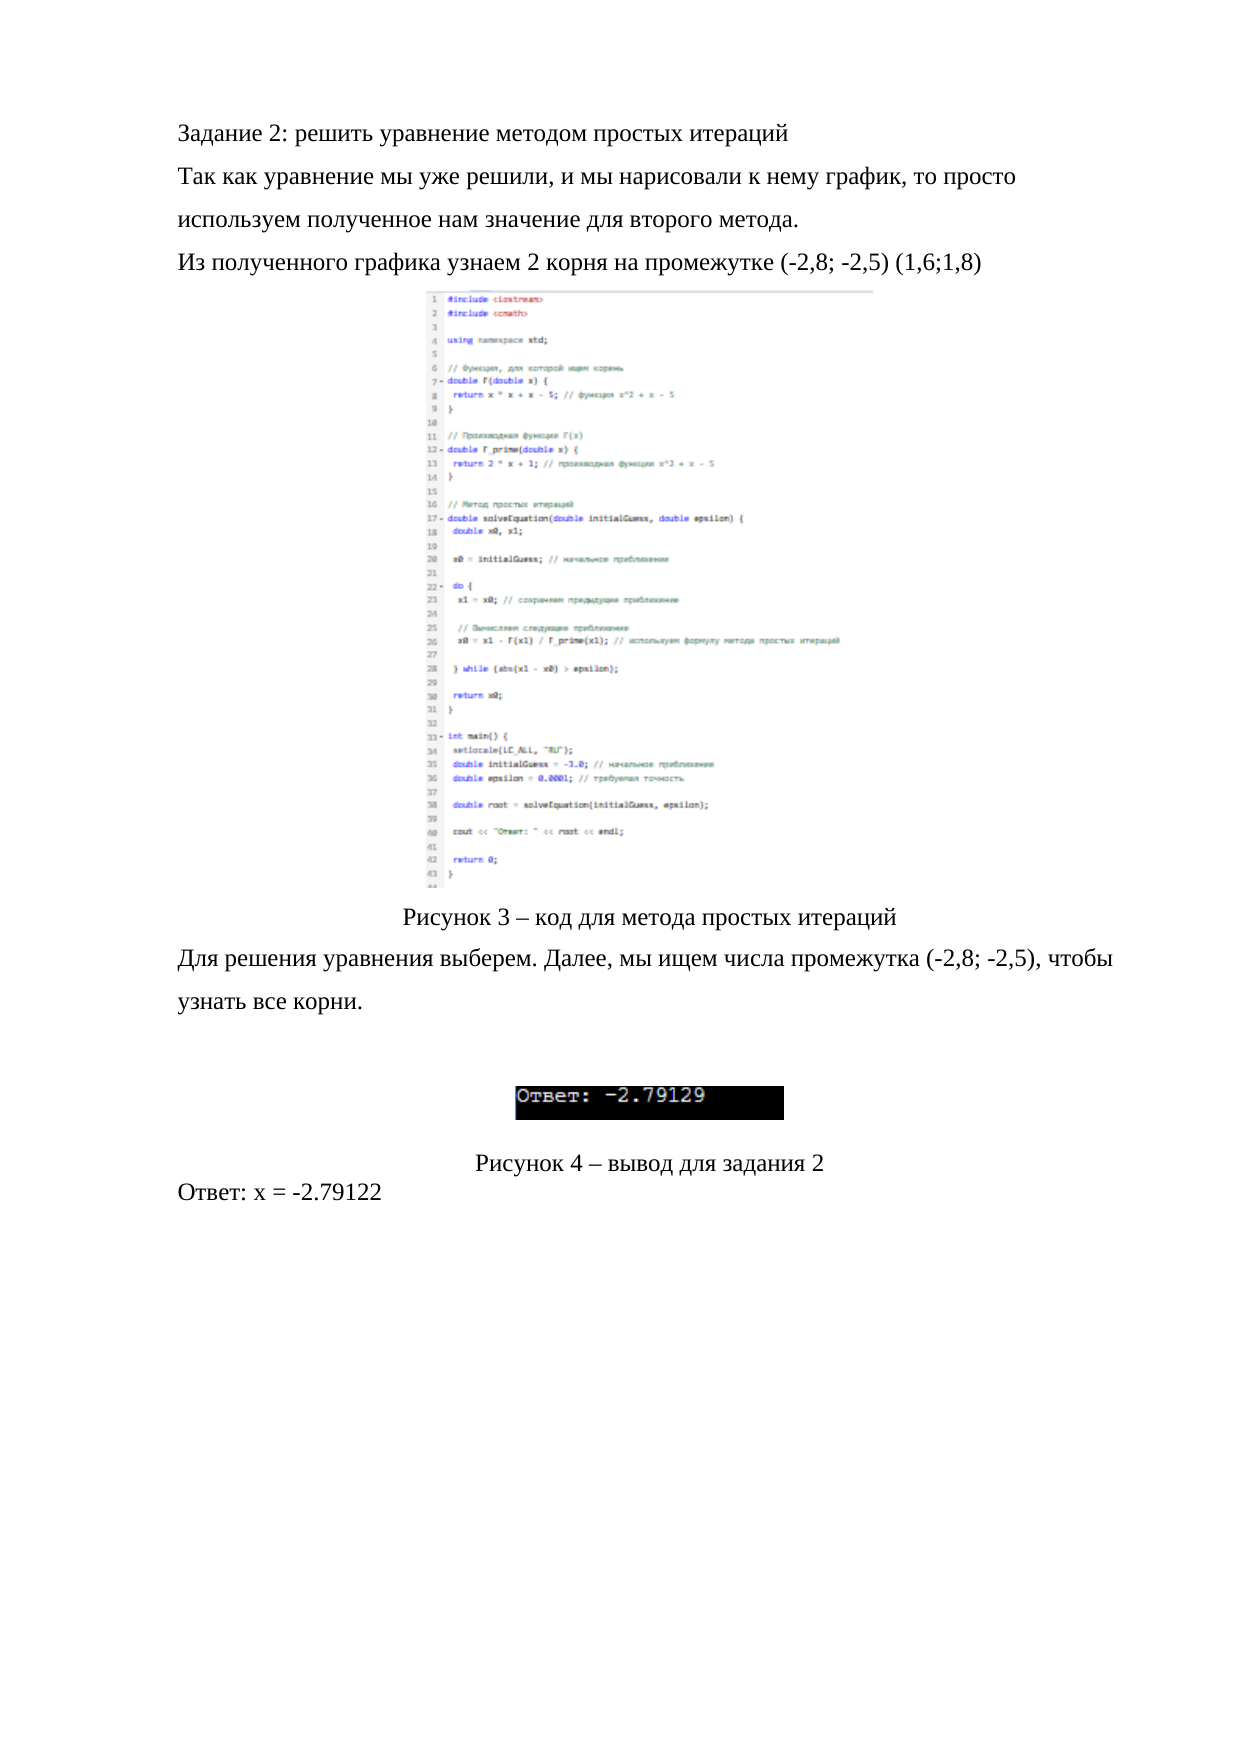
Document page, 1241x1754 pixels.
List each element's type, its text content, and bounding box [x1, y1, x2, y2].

text Ответ: x = -2.79122 [177, 1177, 1122, 1206]
text Задание 2: решить уравнение методом простых итераций [177, 118, 1122, 147]
text Для решения уравнения выберем. Далее, мы ищем числа промежутка (-2,8; -2,5), чтобы узнать все корни. [177, 943, 1122, 1015]
text Из полученного графика узнаем 2 корня на промежутке (-2,8; -2,5) (1,6;1,8) [177, 247, 1122, 276]
text Так как уравнение мы уже решили, и мы нарисовали к нему график, то просто используем полученное нам значение для второго метода. [177, 161, 1122, 233]
picture [426, 290, 874, 888]
text Рисунок 4 – вывод для задания 2 [177, 1148, 1122, 1177]
picture [515, 1086, 784, 1120]
text Рисунок 3 – код для метода простых итераций [177, 902, 1122, 930]
